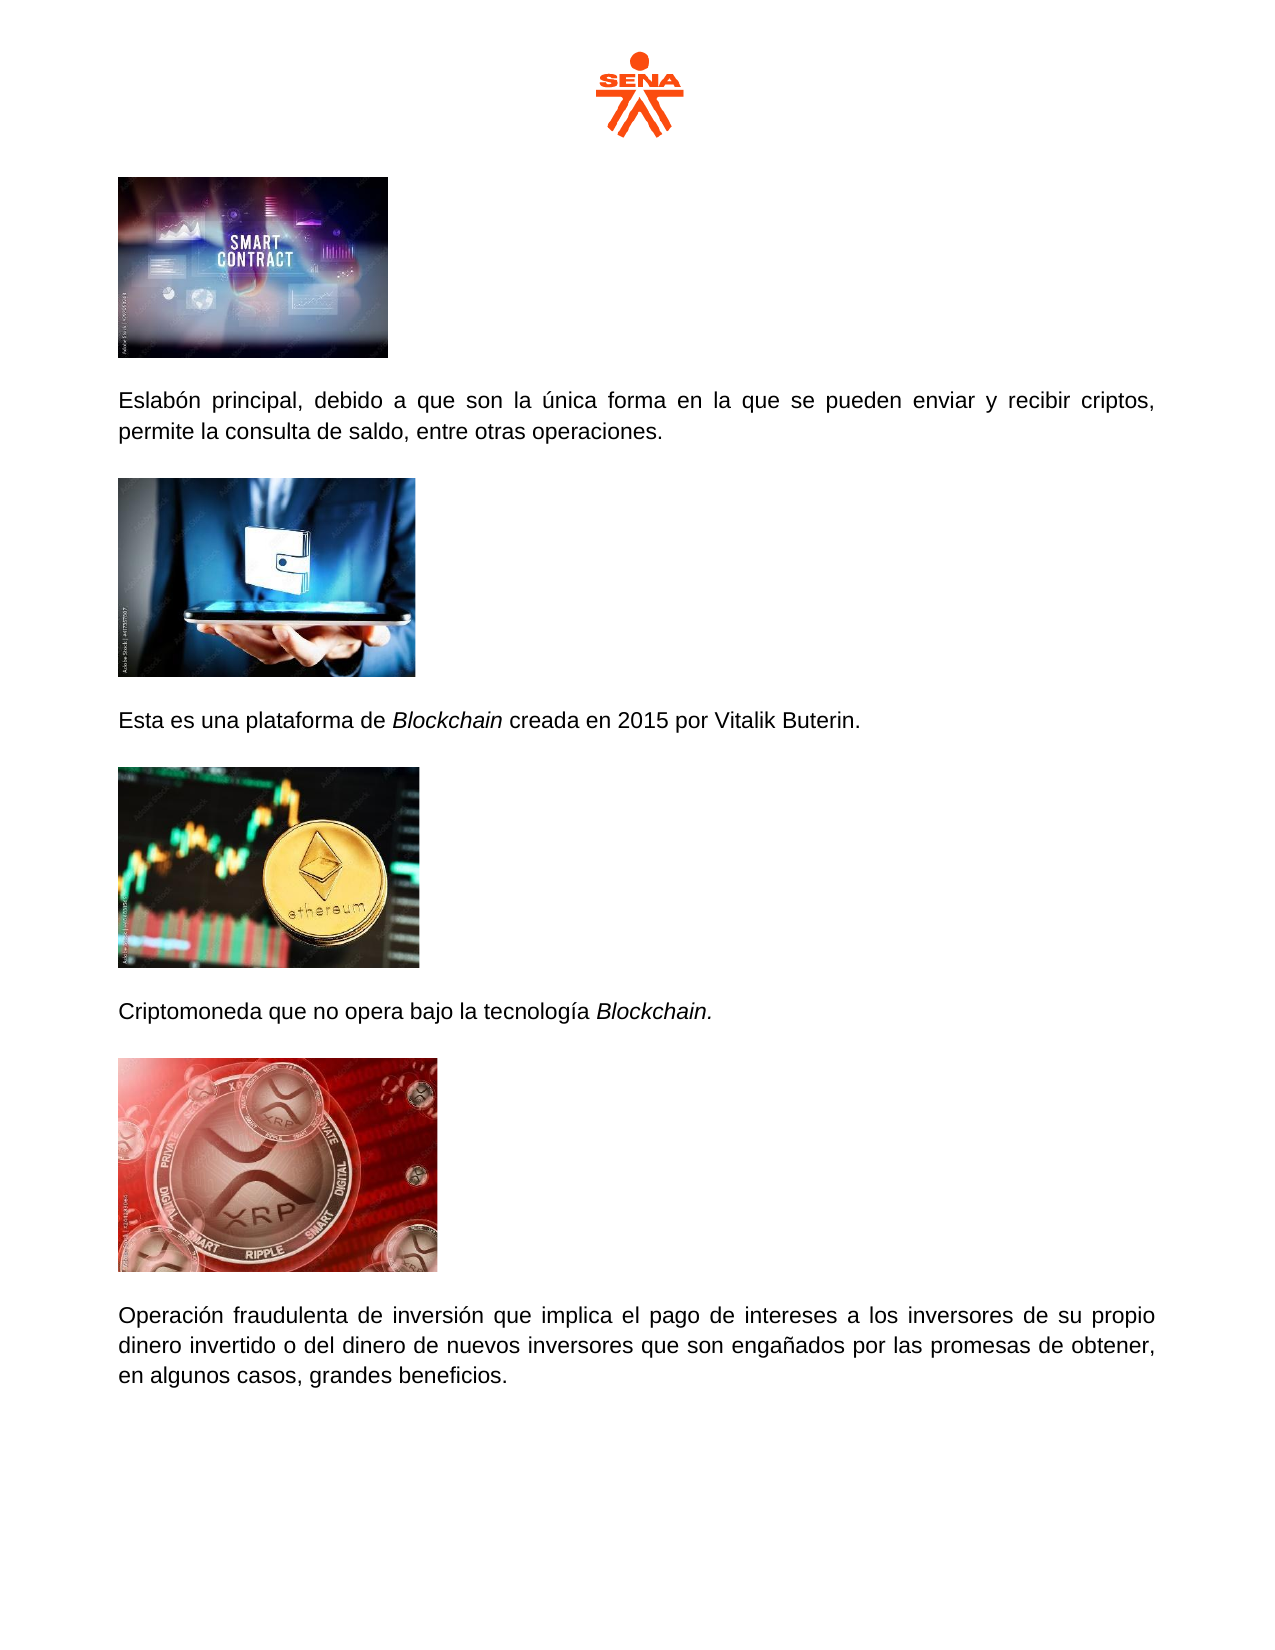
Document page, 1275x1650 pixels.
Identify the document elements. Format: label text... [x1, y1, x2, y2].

text Criptomoneda que no opera bajo la tecnología Blockchain. [118, 998, 1157, 1024]
picture [118, 177, 388, 358]
picture [118, 478, 416, 677]
text Esta es una plataforma de Blockchain creada en 2015 por Vitalik Buterin. [118, 707, 1157, 733]
text Eslabón principal, debido a que son la única forma en la que se pueden enviar y recibir criptos, permite la consulta de saldo, entre otras operaciones. [118, 387, 1157, 444]
picture [118, 767, 420, 968]
text Operación fraudulenta de inversión que implica el pago de intereses a los inversores de su propio dinero invertido o del dinero de nuevos inversores que son engañados por las promesas de obtener, en algunos casos, grandes beneficios. [118, 1302, 1157, 1388]
picture [118, 1058, 438, 1272]
picture [585, 48, 690, 142]
